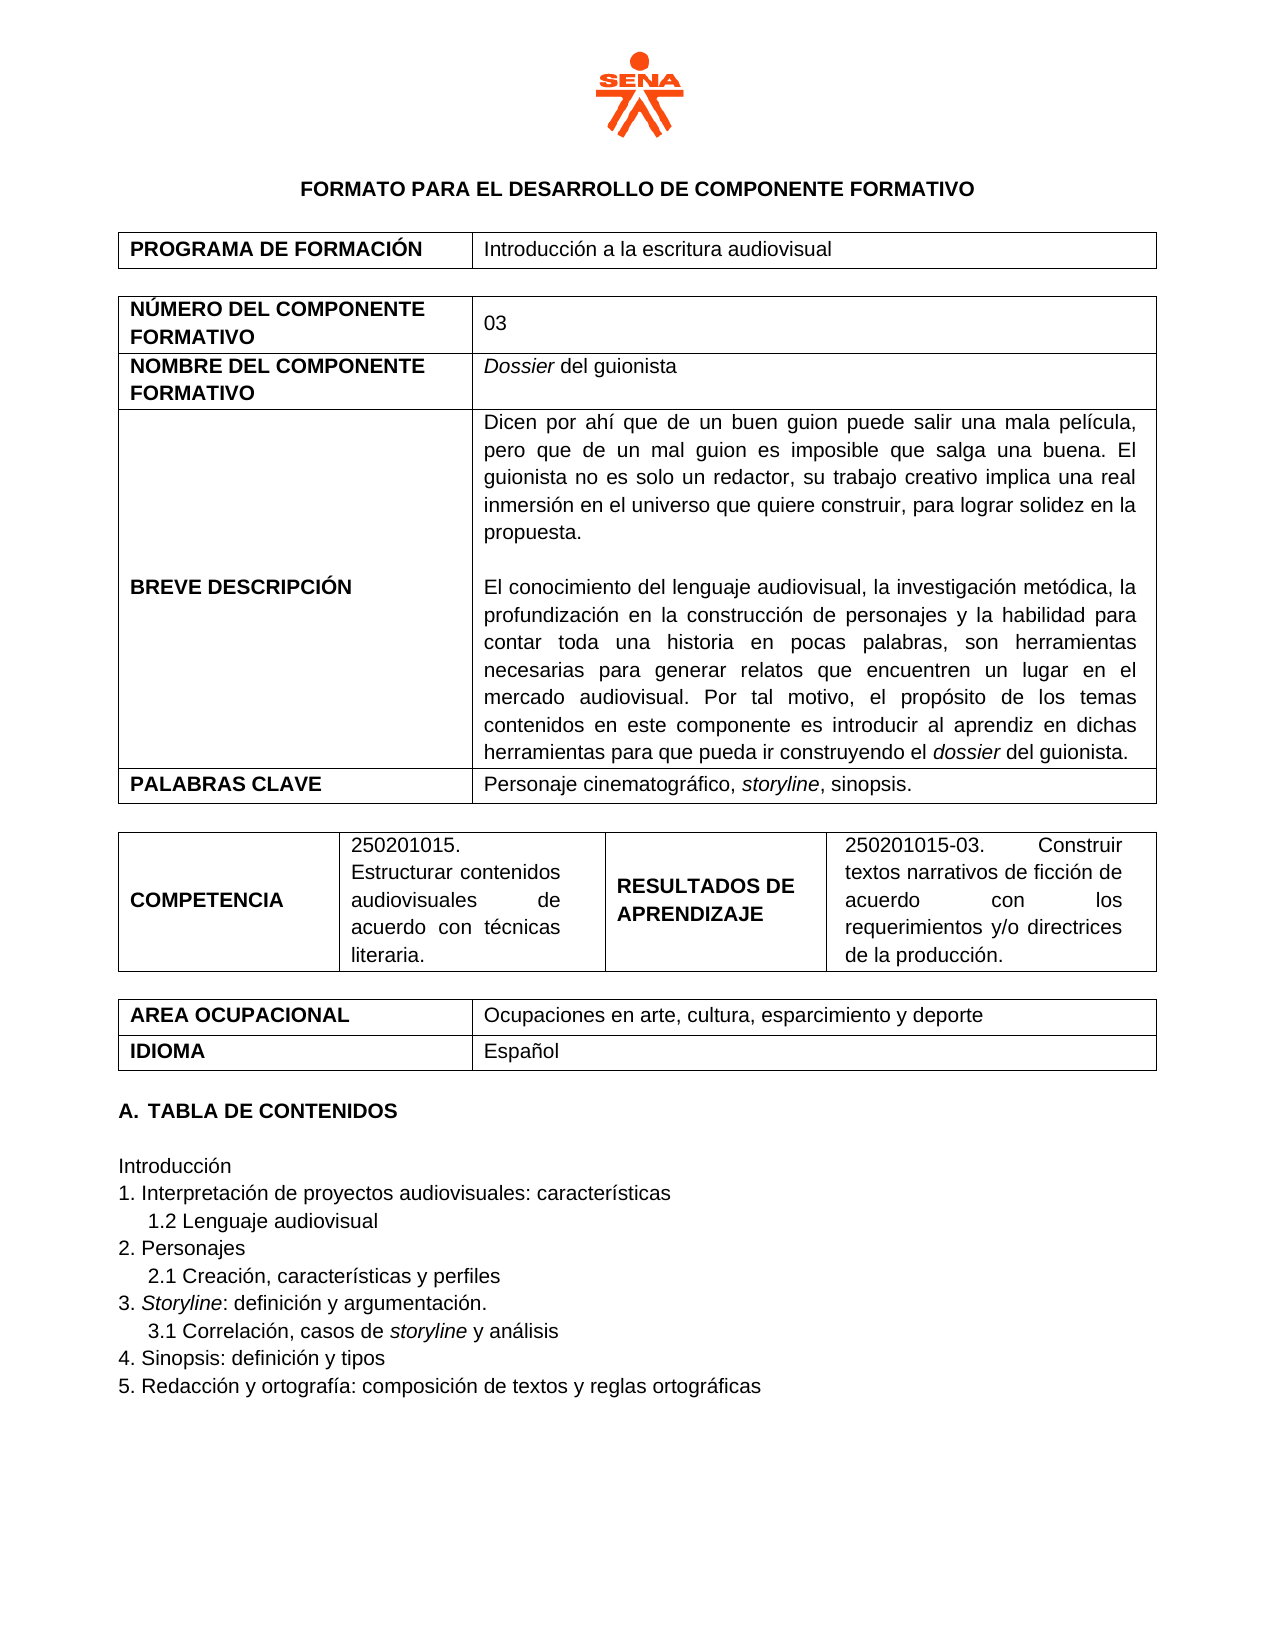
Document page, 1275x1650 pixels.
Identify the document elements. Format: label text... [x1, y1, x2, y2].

table_header Introducción a la escritura audiovisual [473, 233, 1156, 268]
text 2. Personajes [118, 1236, 1157, 1260]
table_header 03 [473, 297, 1156, 352]
table_cell IDIOMA [119, 1036, 472, 1070]
table_cell BREVE DESCRIPCIÓN [119, 410, 472, 768]
text 2.1 Creación, características y perfiles [148, 1263, 1157, 1287]
table_header AREA OCUPACIONAL [119, 1000, 472, 1034]
table_header NÚMERO DEL COMPONENTE FORMATIVO [119, 297, 472, 352]
list TABLA DE CONTENIDOS [118, 1098, 1157, 1122]
table_header 250201015-03. Construir textos narrativos de ficción de acuerdo con los requerimientos y/o directrices de la producción. [827, 833, 1156, 971]
table_cell Dicen por ahí que de un buen guion puede salir una mala película, pero que de un mal guion es imposible que salga una buena. El guionista no es solo un redactor, su trabajo creativo implica una real inmersión en el universo que quiere construir, para lograr solidez en la propuesta. El conocimiento del lenguaje audiovisual, la investigación metódica, la profundización en la construcción de personajes y la habilidad para contar toda una historia en pocas palabras, son herramientas necesarias para generar relatos que encuentren un lugar en el mercado audiovisual. Por tal motivo, el propósito de los temas contenidos en este componente es introducir al aprendiz en dichas herramientas para que pueda ir construyendo el dossier del guionista. [473, 410, 1156, 768]
table_header RESULTADOS DE APRENDIZAJE [606, 833, 826, 971]
table_header 250201015. Estructurar contenidos audiovisuales de acuerdo con técnicas literaria. [340, 833, 605, 971]
text FORMATO PARA EL DESARROLLO DE COMPONENTE FORMATIVO [118, 177, 1157, 201]
table_header Ocupaciones en arte, cultura, esparcimiento y deporte [473, 1000, 1156, 1034]
table_cell Personaje cinematográfico, storyline, sinopsis. [473, 769, 1156, 803]
picture [585, 48, 690, 142]
text 3. Storyline: definición y argumentación. [118, 1291, 1157, 1315]
text 1. Interpretación de proyectos audiovisuales: características [118, 1181, 1157, 1205]
text 5. Redacción y ortografía: composición de textos y reglas ortográficas [118, 1373, 1157, 1397]
table_cell NOMBRE DEL COMPONENTE FORMATIVO [119, 354, 472, 409]
table_cell Español [473, 1036, 1156, 1070]
text Introducción [118, 1153, 1157, 1177]
text 4. Sinopsis: definición y tipos [118, 1346, 1157, 1370]
text 3.1 Correlación, casos de storyline y análisis [148, 1318, 1157, 1342]
table_cell Dossier del guionista [473, 354, 1156, 409]
table_cell PALABRAS CLAVE [119, 769, 472, 803]
text 1.2 Lenguaje audiovisual [148, 1208, 1157, 1232]
table_header COMPETENCIA [119, 833, 339, 971]
table_header PROGRAMA DE FORMACIÓN [119, 233, 472, 268]
